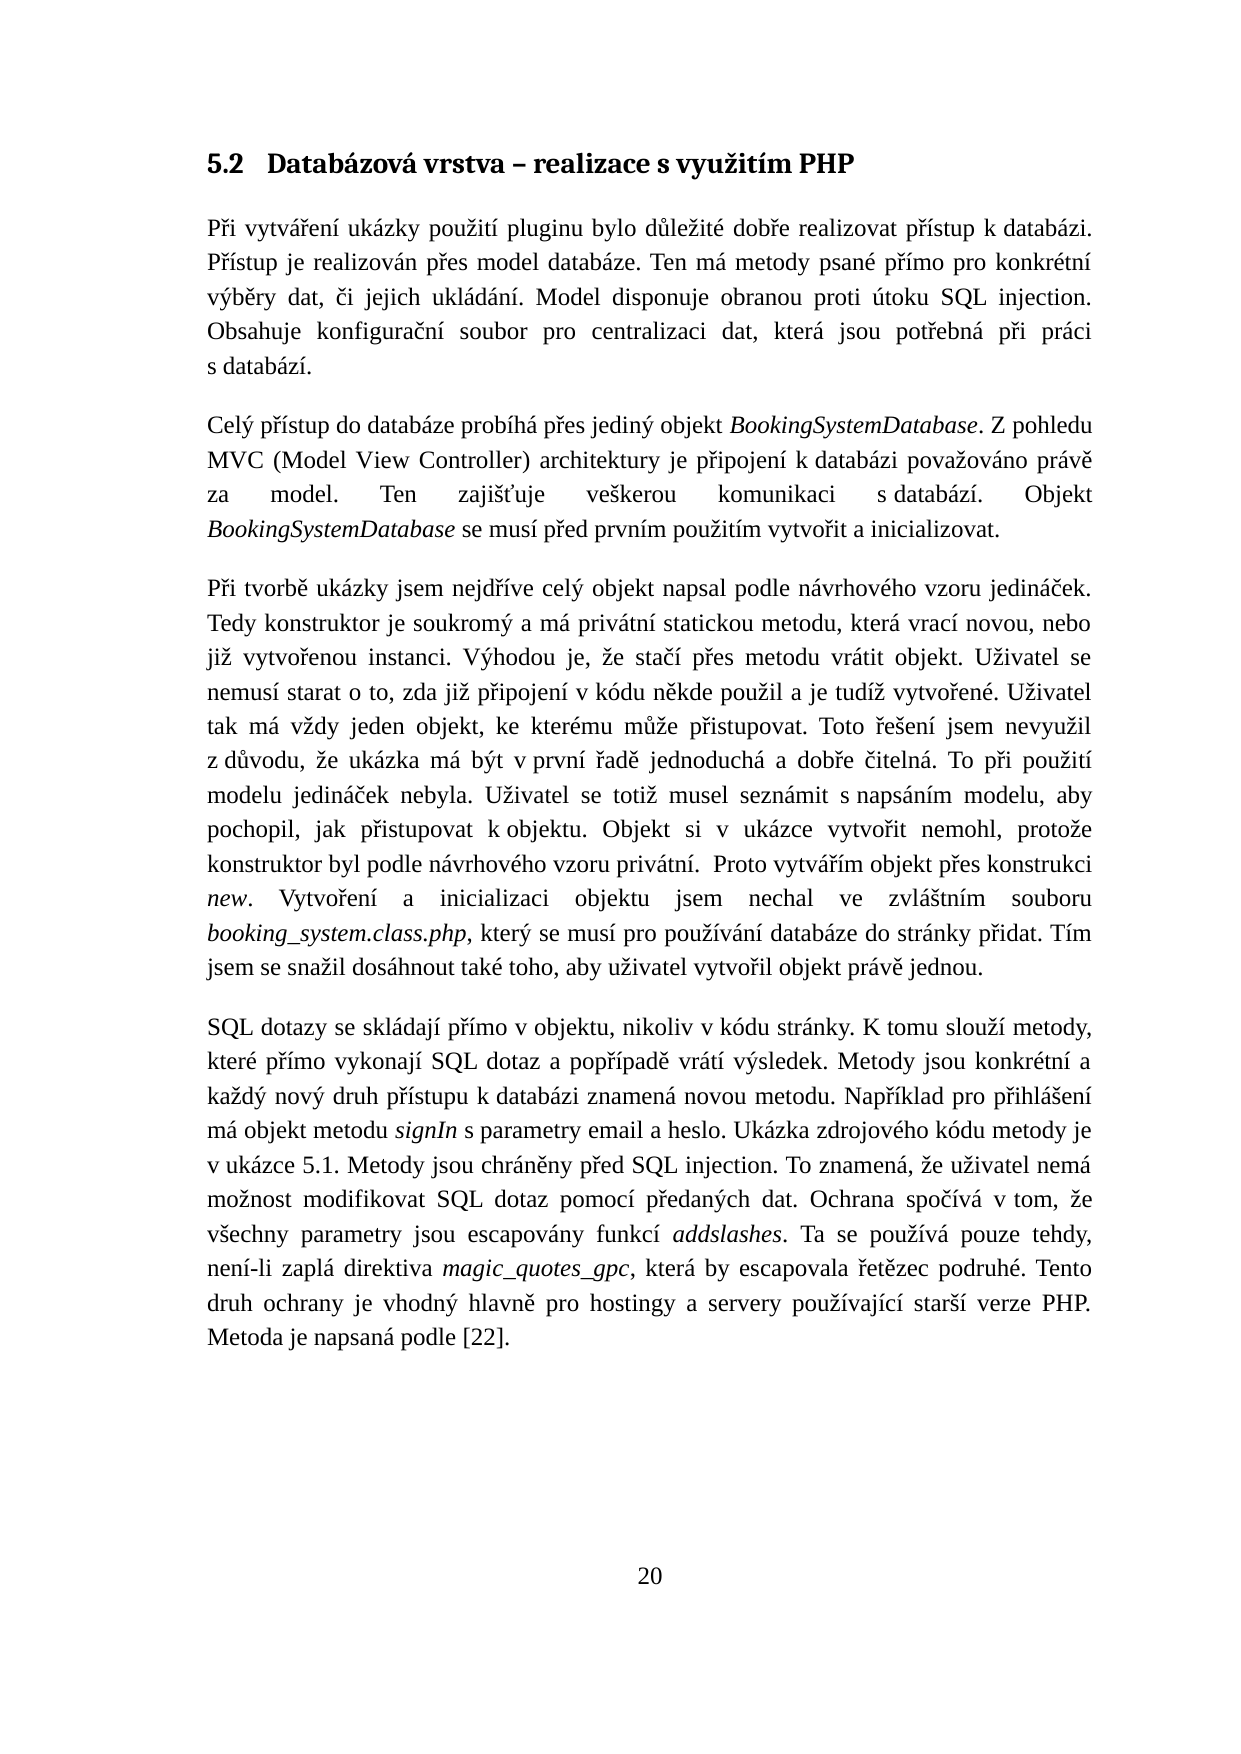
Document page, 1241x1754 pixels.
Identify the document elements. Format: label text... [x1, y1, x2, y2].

text Celý přístup do databáze probíhá přes jediný objekt BookingSystemDatabase. Z pohledu MVC (Model View Controller) architektury je připojení k databázi považováno právě za model. Ten zajišťuje veškerou komunikaci s databází. Objekt BookingSystemDatabase se musí před prvním použitím vytvořit a inicializovat. [207, 410, 1092, 542]
text Při tvorbě ukázky jsem nejdříve celý objekt napsal podle návrhového vzoru jedináček. Tedy konstruktor je soukromý a má privátní statickou metodu, která vrací novou, nebo již vytvořenou instanci. Výhodou je, že stačí přes metodu vrátit objekt. Uživatel se nemusí starat o to, zda již připojení v kódu někde použil a je tudíž vytvořené. Uživatel tak má vždy jeden objekt, ke kterému může přistupovat. Toto řešení jsem nevyužil z důvodu, že ukázka má být v první řadě jednoduchá a dobře čitelná. To při použití modelu jedináček nebyla. Uživatel se totiž musel seznámit s napsáním modelu, aby pochopil, jak přistupovat k objektu. Objekt si v ukázce vytvořit nemohl, protože konstruktor byl podle návrhového vzoru privátní. Proto vytvářím objekt přes konstrukci new. Vytvoření a inicializaci objektu jsem nechal ve zvláštním souboru booking_system.class.php, který se musí pro používání databáze do stránky přidat. Tím jsem se snažil dosáhnout také toho, aby uživatel vytvořil objekt právě jednou. [207, 573, 1092, 981]
text Při vytváření ukázky použití pluginu bylo důležité dobře realizovat přístup k databázi. Přístup je realizován přes model databáze. Ten má metody psané přímo pro konkrétní výběry dat, či jejich ukládání. Model disponuje obranou proti útoku SQL injection. Obsahuje konfigurační soubor pro centralizaci dat, která jsou potřebná při práci s databází. [207, 213, 1092, 379]
text SQL dotazy se skládají přímo v objektu, nikoliv v kódu stránky. K tomu slouží metody, které přímo vykonají SQL dotaz a popřípadě vrátí výsledek. Metody jsou konkrétní a každý nový druh přístupu k databázi znamená novou metodu. Například pro přihlášení má objekt metodu signIn s parametry email a heslo. Ukázka zdrojového kódu metody je v ukázce 5.1. Metody jsou chráněny před SQL injection. To znamená, že uživatel nemá možnost modifikovat SQL dotaz pomocí předaných dat. Ochrana spočívá v tom, že všechny parametry jsou escapovány funkcí addslashes. Ta se používá pouze tehdy, není-li zaplá direktiva magic_quotes_gpc, která by escapovala řetězec podruhé. Tento druh ochrany je vhodný hlavně pro hostingy a servery používající starší verze PHP. Metoda je napsaná podle . [207, 1012, 1092, 1351]
subtitle Databázová vrstva – realizace s využitím PHP [207, 148, 1092, 181]
